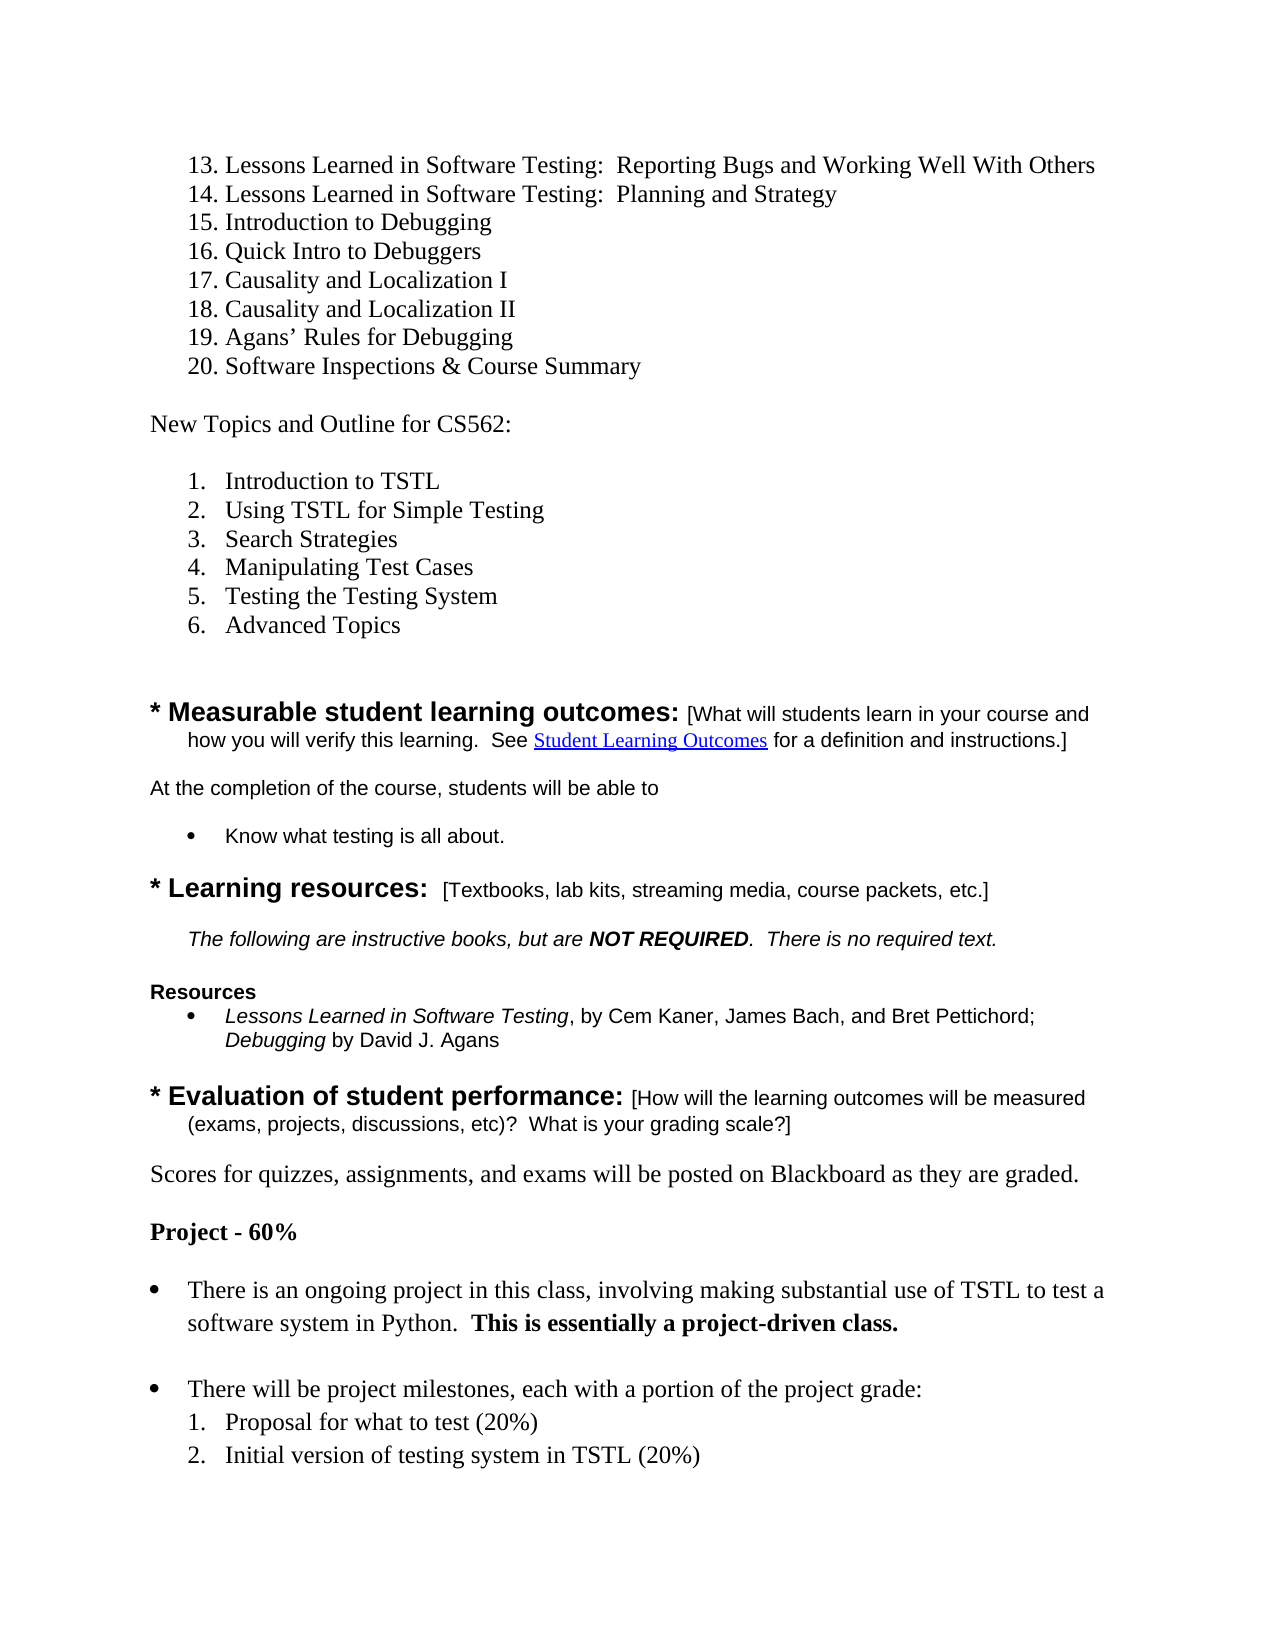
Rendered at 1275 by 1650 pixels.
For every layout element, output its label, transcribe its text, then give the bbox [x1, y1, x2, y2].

list Causality and Localization II [187, 294, 1125, 322]
list Proposal for what to test (20%) [187, 1407, 1125, 1436]
list Using TSTL for Simple Testing [187, 495, 1125, 524]
list Software Inspections & Course Summary [187, 351, 1125, 380]
text * Measurable student learning outcomes: [What will students learn in your course and how you will verify this learning. See Student Learning Outcomes for a definition and instructions.] [150, 696, 1125, 752]
list There is an ongoing project in this class, involving making substantial use of TSTL to test a software system in Python. This is essentially a project-driven class. [150, 1275, 1125, 1337]
text New Topics and Outline for CS562: [150, 409, 1125, 437]
text Project - 60% [150, 1217, 1125, 1246]
list Introduction to TSTL [187, 466, 1125, 495]
text * Evaluation of student performance: [How will the learning outcomes will be measured (exams, projects, discussions, etc)? What is your grading scale?] [150, 1080, 1125, 1135]
list There will be project milestones, each with a portion of the project grade: [150, 1374, 1125, 1403]
text The following are instructive books, but are NOT REQUIRED. There is no required text. [187, 927, 1125, 951]
list Manipulating Test Cases [187, 552, 1125, 581]
list Agans’ Rules for Debugging [187, 322, 1125, 351]
list Lessons Learned in Software Testing: Planning and Strategy [187, 179, 1125, 207]
text At the completion of the course, students will be able to [150, 776, 1125, 799]
list Advanced Topics [187, 610, 1125, 667]
list Initial version of testing system in TSTL (20%) [187, 1440, 1125, 1469]
text Resources [150, 979, 1125, 1003]
list Causality and Localization I [187, 265, 1125, 294]
text Scores for quizzes, assignments, and exams will be posted on Blackboard as they are graded. [150, 1159, 1125, 1188]
text * Learning resources: [Textbooks, lab kits, streaming media, course packets, etc.] [150, 872, 1125, 903]
list Search Strategies [187, 524, 1125, 552]
list Know what testing is all about. [187, 823, 1125, 848]
list Lessons Learned in Software Testing, by Cem Kaner, James Bach, and Bret Pettichord; Debugging by David J. Agans [187, 1003, 1125, 1051]
list Quick Intro to Debuggers [187, 236, 1125, 265]
list Testing the Testing System [187, 581, 1125, 610]
list Lessons Learned in Software Testing: Reporting Bugs and Working Well With Others [187, 150, 1125, 179]
list Introduction to Debugging [187, 207, 1125, 236]
